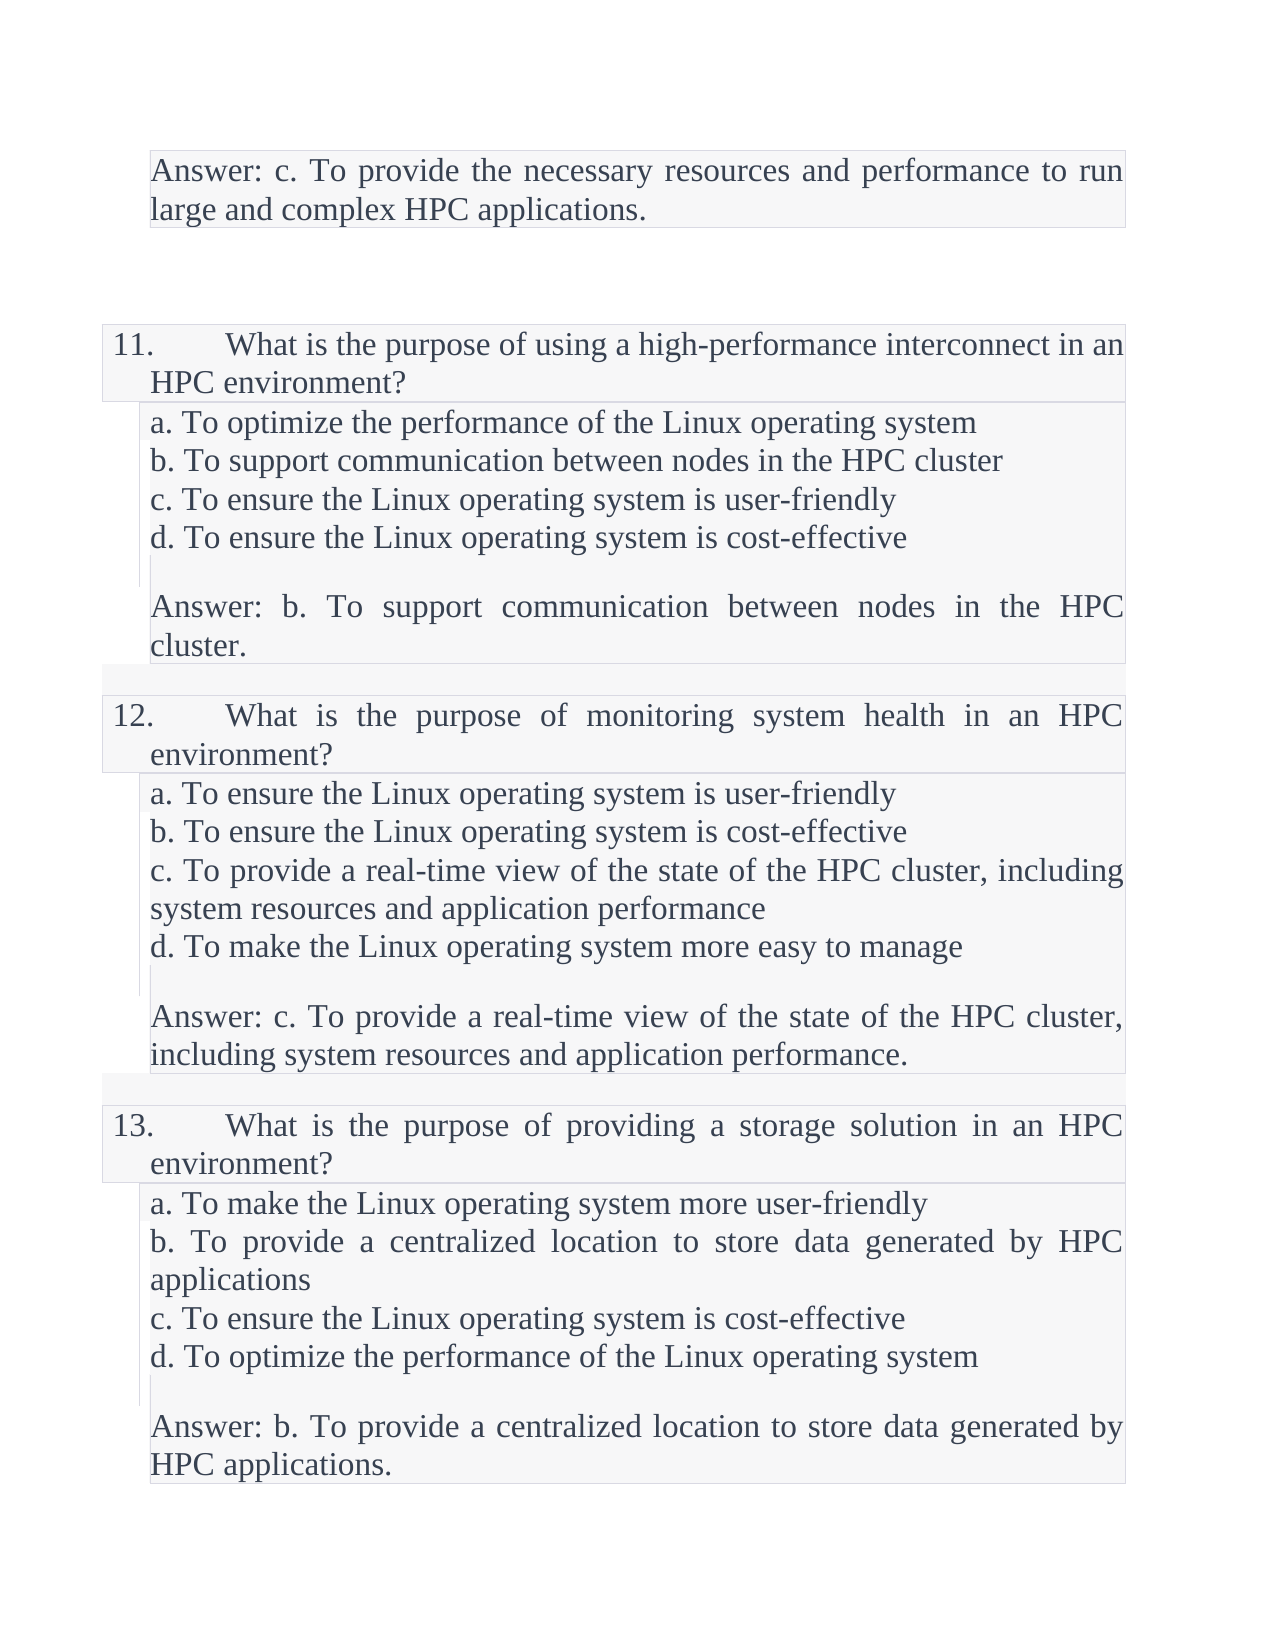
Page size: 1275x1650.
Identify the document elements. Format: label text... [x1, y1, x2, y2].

text Answer: b. To support communication between nodes in the HPC cluster. [151, 586, 1125, 663]
list What is the purpose of using a high-performance interconnect in an HPC environment? [103, 325, 1125, 401]
text d. To optimize the performance of the Linux operating system [150, 1336, 1125, 1374]
text c. To ensure the Linux operating system is cost-effective [150, 1298, 1125, 1336]
text Answer: c. To provide a real-time view of the state of the HPC cluster, including system resources and application performance. [151, 996, 1125, 1073]
text Answer: c. To provide the necessary resources and performance to run large and complex HPC applications. [151, 151, 1125, 227]
list What is the purpose of monitoring system health in an HPC environment? [103, 696, 1125, 772]
text a. To make the Linux operating system more user-friendly [140, 1184, 1125, 1221]
text d. To make the Linux operating system more easy to manage [150, 927, 1125, 965]
text a. To optimize the performance of the Linux operating system [140, 403, 1125, 440]
text b. To support communication between nodes in the HPC cluster [150, 440, 1125, 479]
text a. To ensure the Linux operating system is user-friendly [140, 774, 1125, 812]
text b. To ensure the Linux operating system is cost-effective [150, 812, 1125, 850]
text c. To provide a real-time view of the state of the HPC cluster, including system resources and application performance [150, 850, 1125, 927]
text c. To ensure the Linux operating system is user-friendly [150, 479, 1125, 517]
text Answer: b. To provide a centralized location to store data generated by HPC applications. [151, 1405, 1125, 1483]
text d. To ensure the Linux operating system is cost-effective [150, 517, 1125, 555]
list What is the purpose of providing a storage solution in an HPC environment? [103, 1106, 1125, 1182]
text b. To provide a centralized location to store data generated by HPC applications [150, 1221, 1125, 1298]
